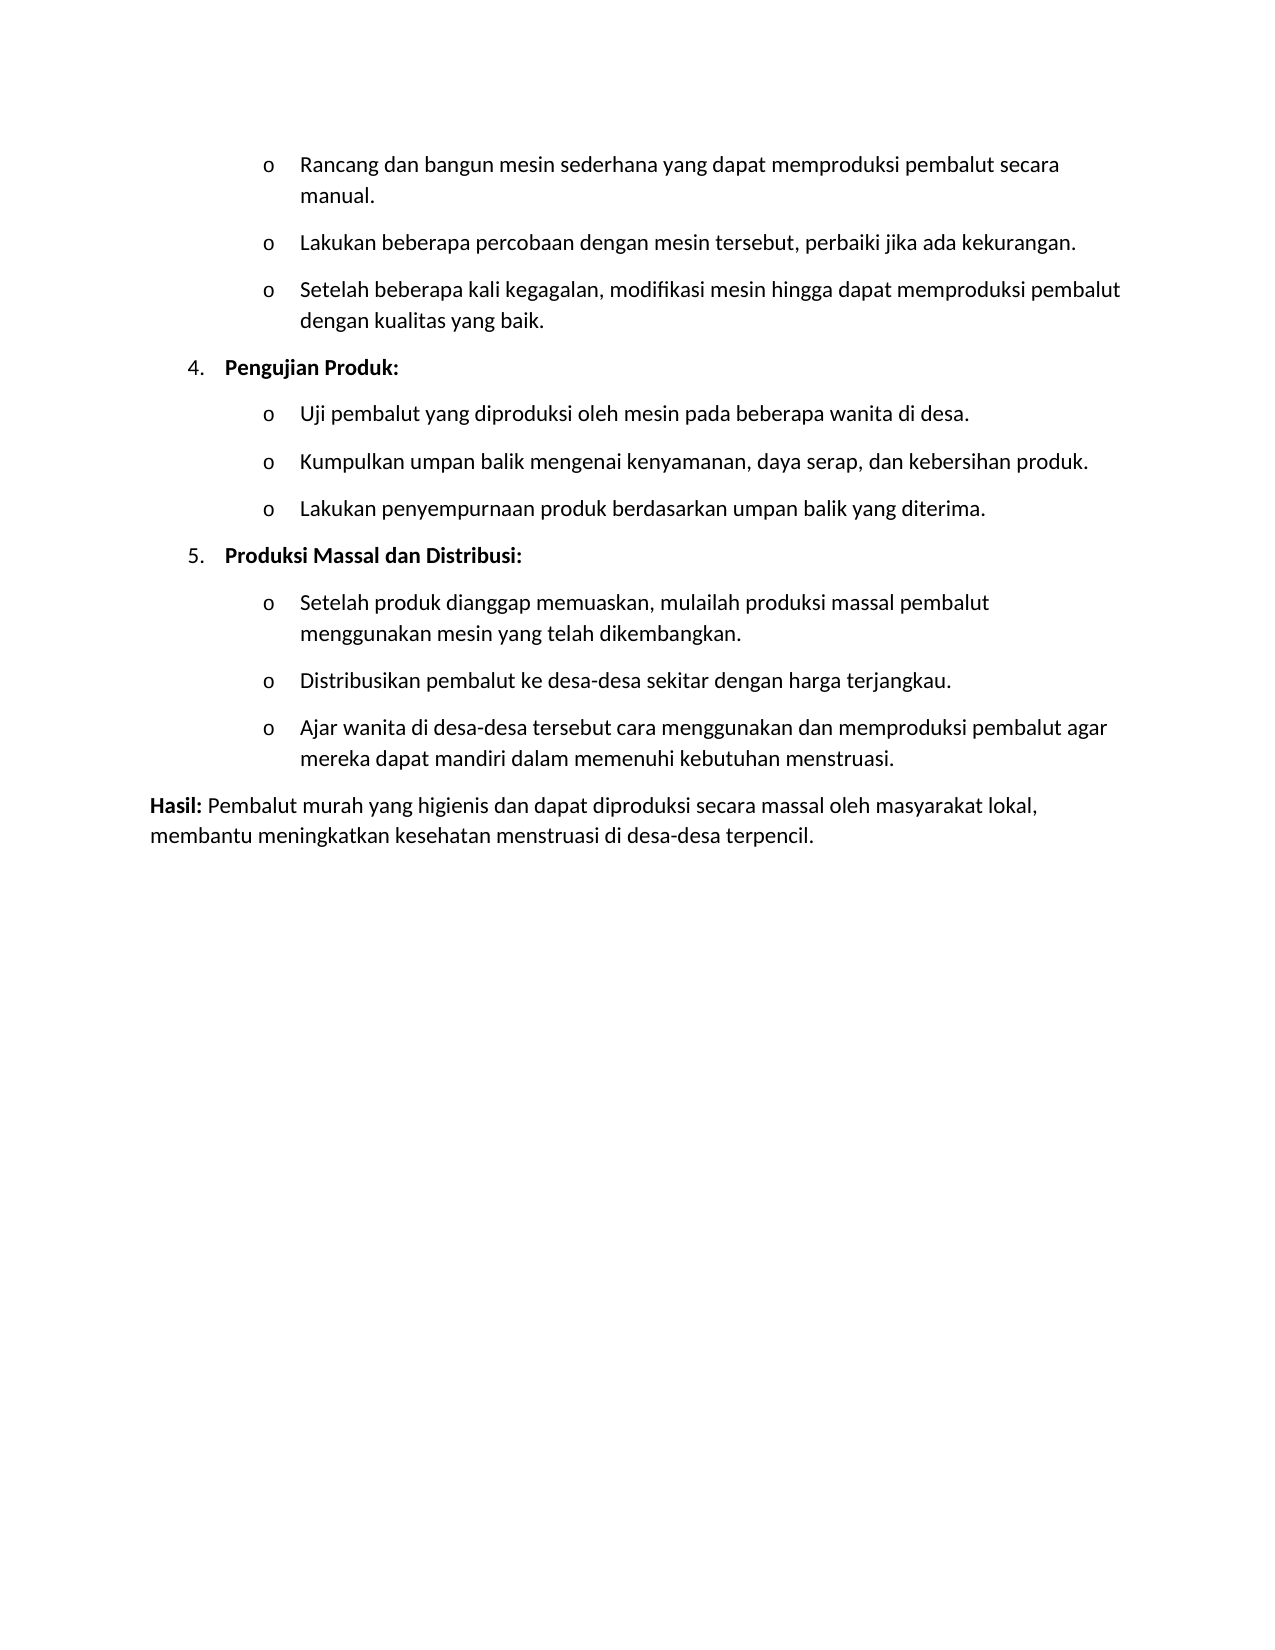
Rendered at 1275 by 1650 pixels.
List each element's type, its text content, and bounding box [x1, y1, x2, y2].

text Hasil: Pembalut murah yang higienis dan dapat diproduksi secara massal oleh masyarakat lokal, membantu meningkatkan kesehatan menstruasi di desa-desa terpencil. [150, 791, 1125, 849]
list Setelah produk dianggap memuaskan, mulailah produksi massal pembalut menggunakan mesin yang telah dikembangkan. [262, 588, 1125, 647]
list Lakukan beberapa percobaan dengan mesin tersebut, perbaiki jika ada kekurangan. [262, 228, 1125, 256]
list Setelah beberapa kali kegagalan, modifikasi mesin hingga dapat memproduksi pembalut dengan kualitas yang baik. [262, 275, 1125, 334]
list Kumpulkan umpan balik mengenai kenyamanan, daya serap, dan kebersihan produk. [262, 447, 1125, 475]
list Pengujian Produk: [187, 353, 1125, 381]
list Uji pembalut yang diproduksi oleh mesin pada beberapa wanita di desa. [262, 399, 1125, 428]
list Lakukan penyempurnaan produk berdasarkan umpan balik yang diterima. [262, 494, 1125, 523]
list Rancang dan bangun mesin sederhana yang dapat memproduksi pembalut secara manual. [262, 150, 1125, 209]
list Ajar wanita di desa-desa tersebut cara menggunakan dan memproduksi pembalut agar mereka dapat mandiri dalam memenuhi kebutuhan menstruasi. [262, 713, 1125, 772]
list Distribusikan pembalut ke desa-desa sekitar dengan harga terjangkau. [262, 666, 1125, 695]
list Produksi Massal dan Distribusi: [187, 542, 1125, 570]
